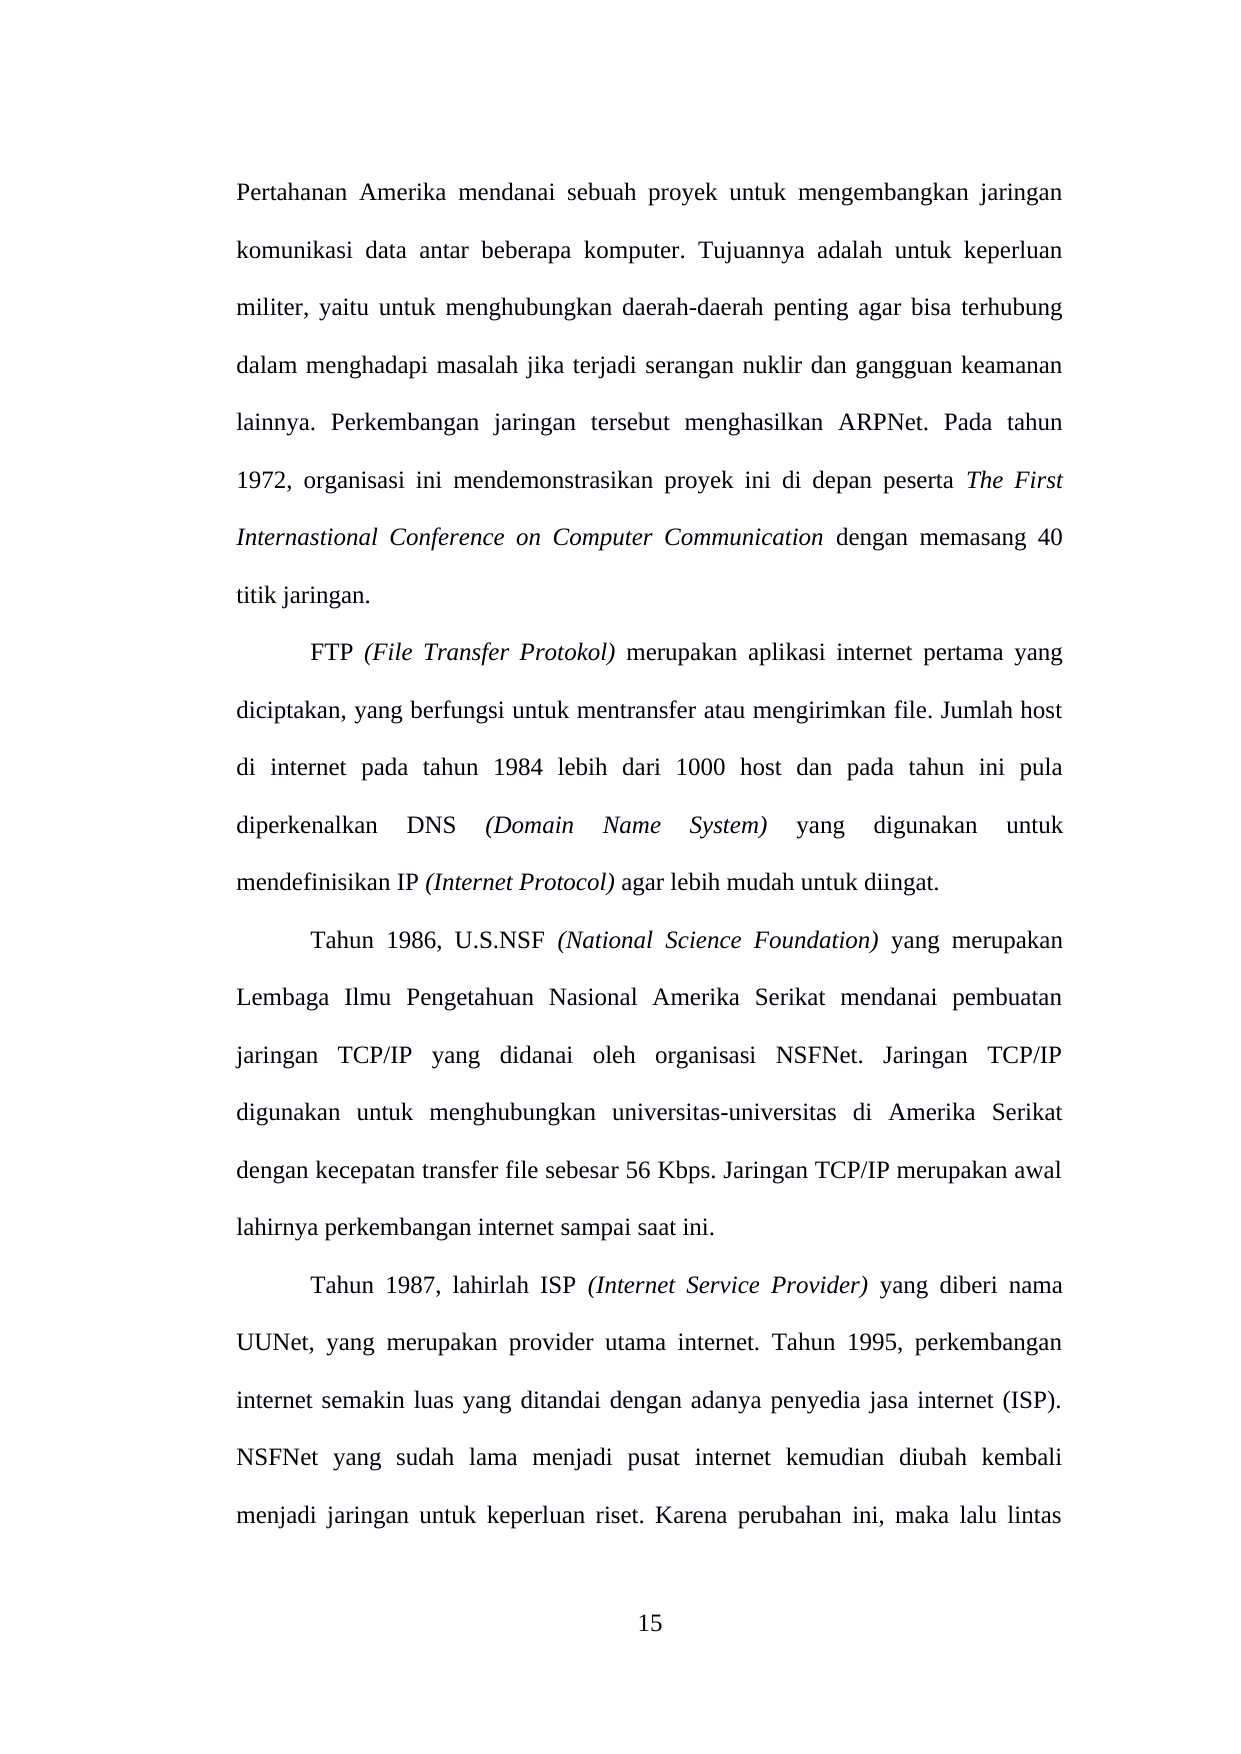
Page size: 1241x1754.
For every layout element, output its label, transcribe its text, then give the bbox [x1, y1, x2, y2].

text FTP (File Transfer Protokol) merupakan aplikasi internet pertama yang diciptakan, yang berfungsi untuk mentransfer atau mengirimkan file. Jumlah host di internet pada tahun 1984 lebih dari 1000 host dan pada tahun ini pula diperkenalkan DNS (Domain Name System) yang digunakan untuk mendefinisikan IP (Internet Protocol) agar lebih mudah untuk diingat. [236, 637, 1063, 896]
text Tahun 1986, U.S.NSF (National Science Foundation) yang merupakan Lembaga Ilmu Pengetahuan Nasional Amerika Serikat mendanai pembuatan jaringan TCP/IP yang didanai oleh organisasi NSFNet. Jaringan TCP/IP digunakan untuk menghubungkan universitas-universitas di Amerika Serikat dengan kecepatan transfer file sebesar 56 Kbps. Jaringan TCP/IP merupakan awal lahirnya perkembangan internet sampai saat ini. [236, 925, 1063, 1241]
